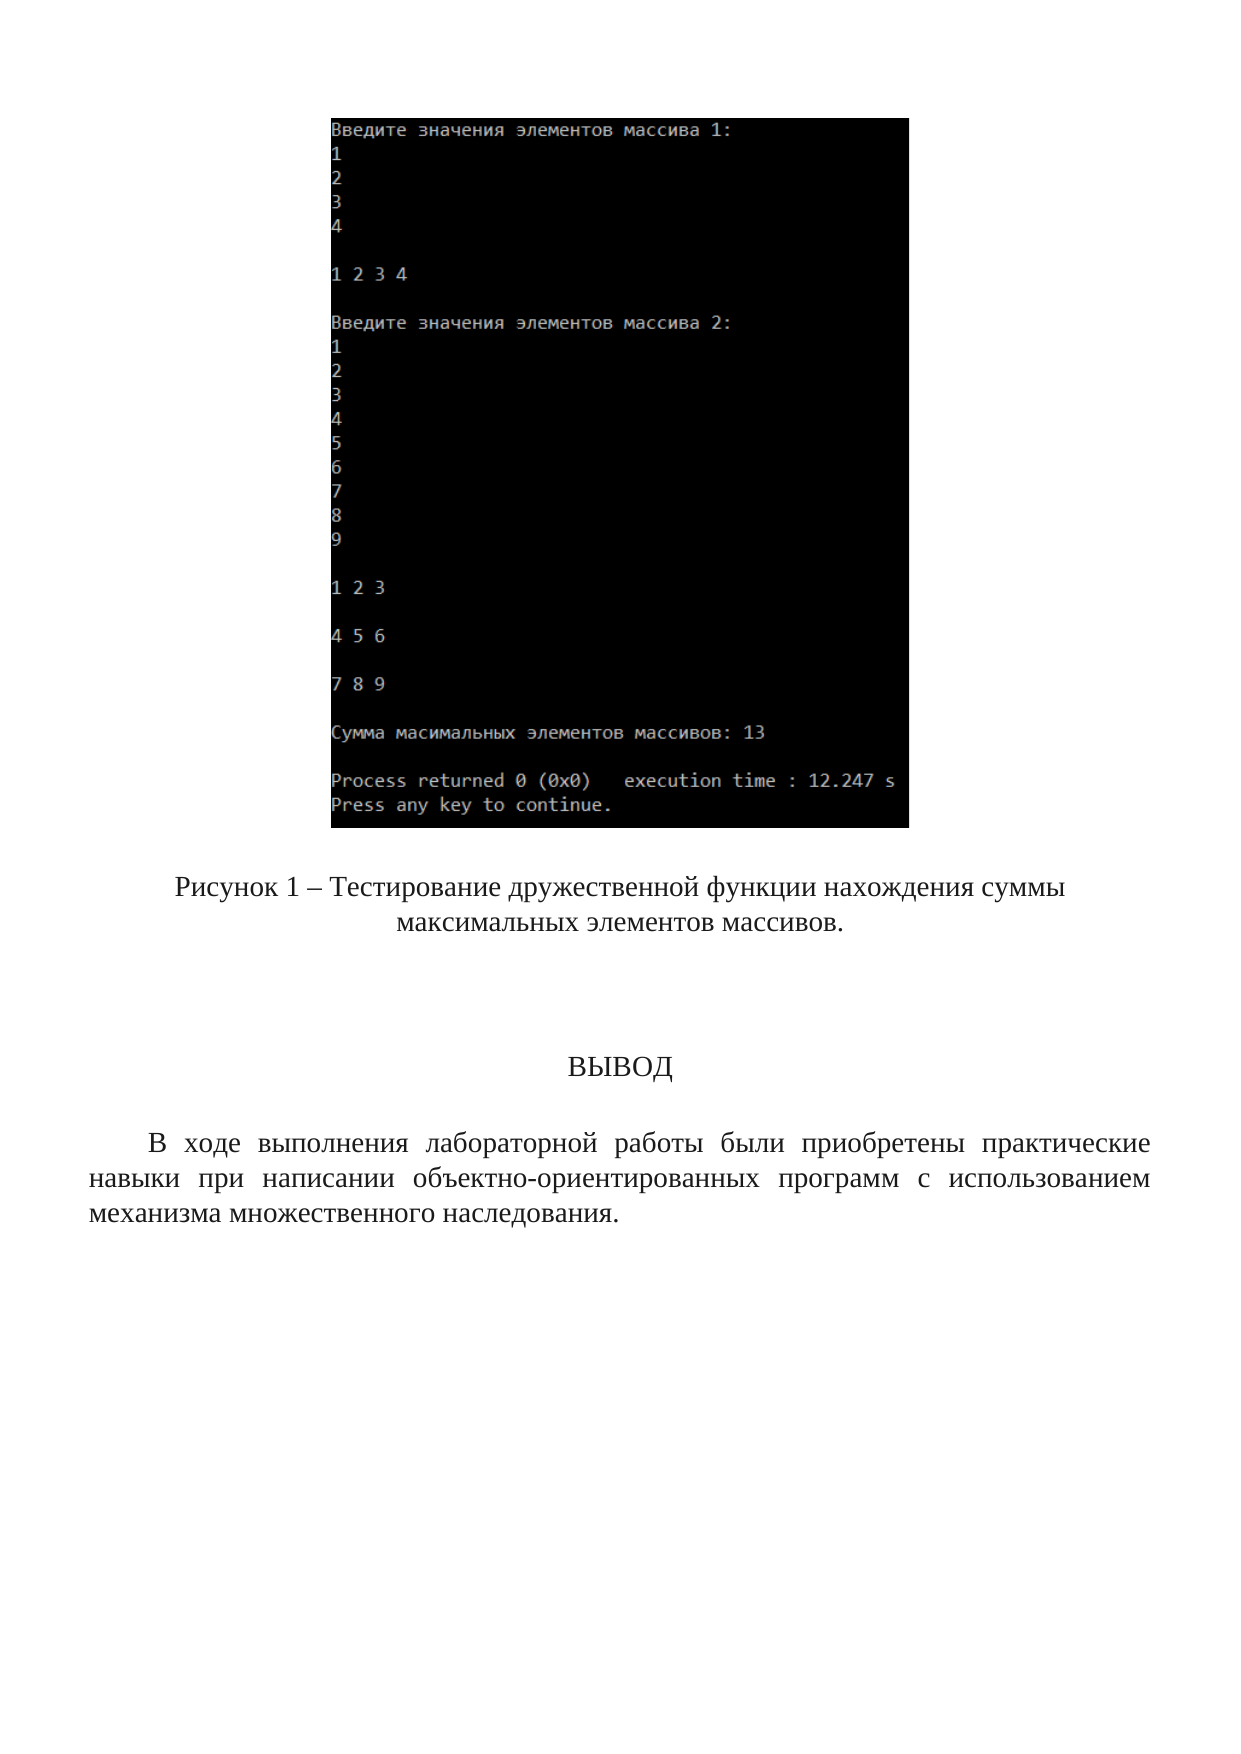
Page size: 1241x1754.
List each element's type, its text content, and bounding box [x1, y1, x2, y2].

text Рисунок 1 – Тестирование дружественной функции нахождения суммы максимальных элементов массивов. [88, 869, 1152, 937]
picture [331, 118, 910, 828]
text ВЫВОД [88, 1049, 1152, 1083]
text В ходе выполнения лабораторной работы были приобретены практические навыки при написании объектно-ориентированных программ с использованием механизма множественного наследования. [88, 1125, 1152, 1229]
